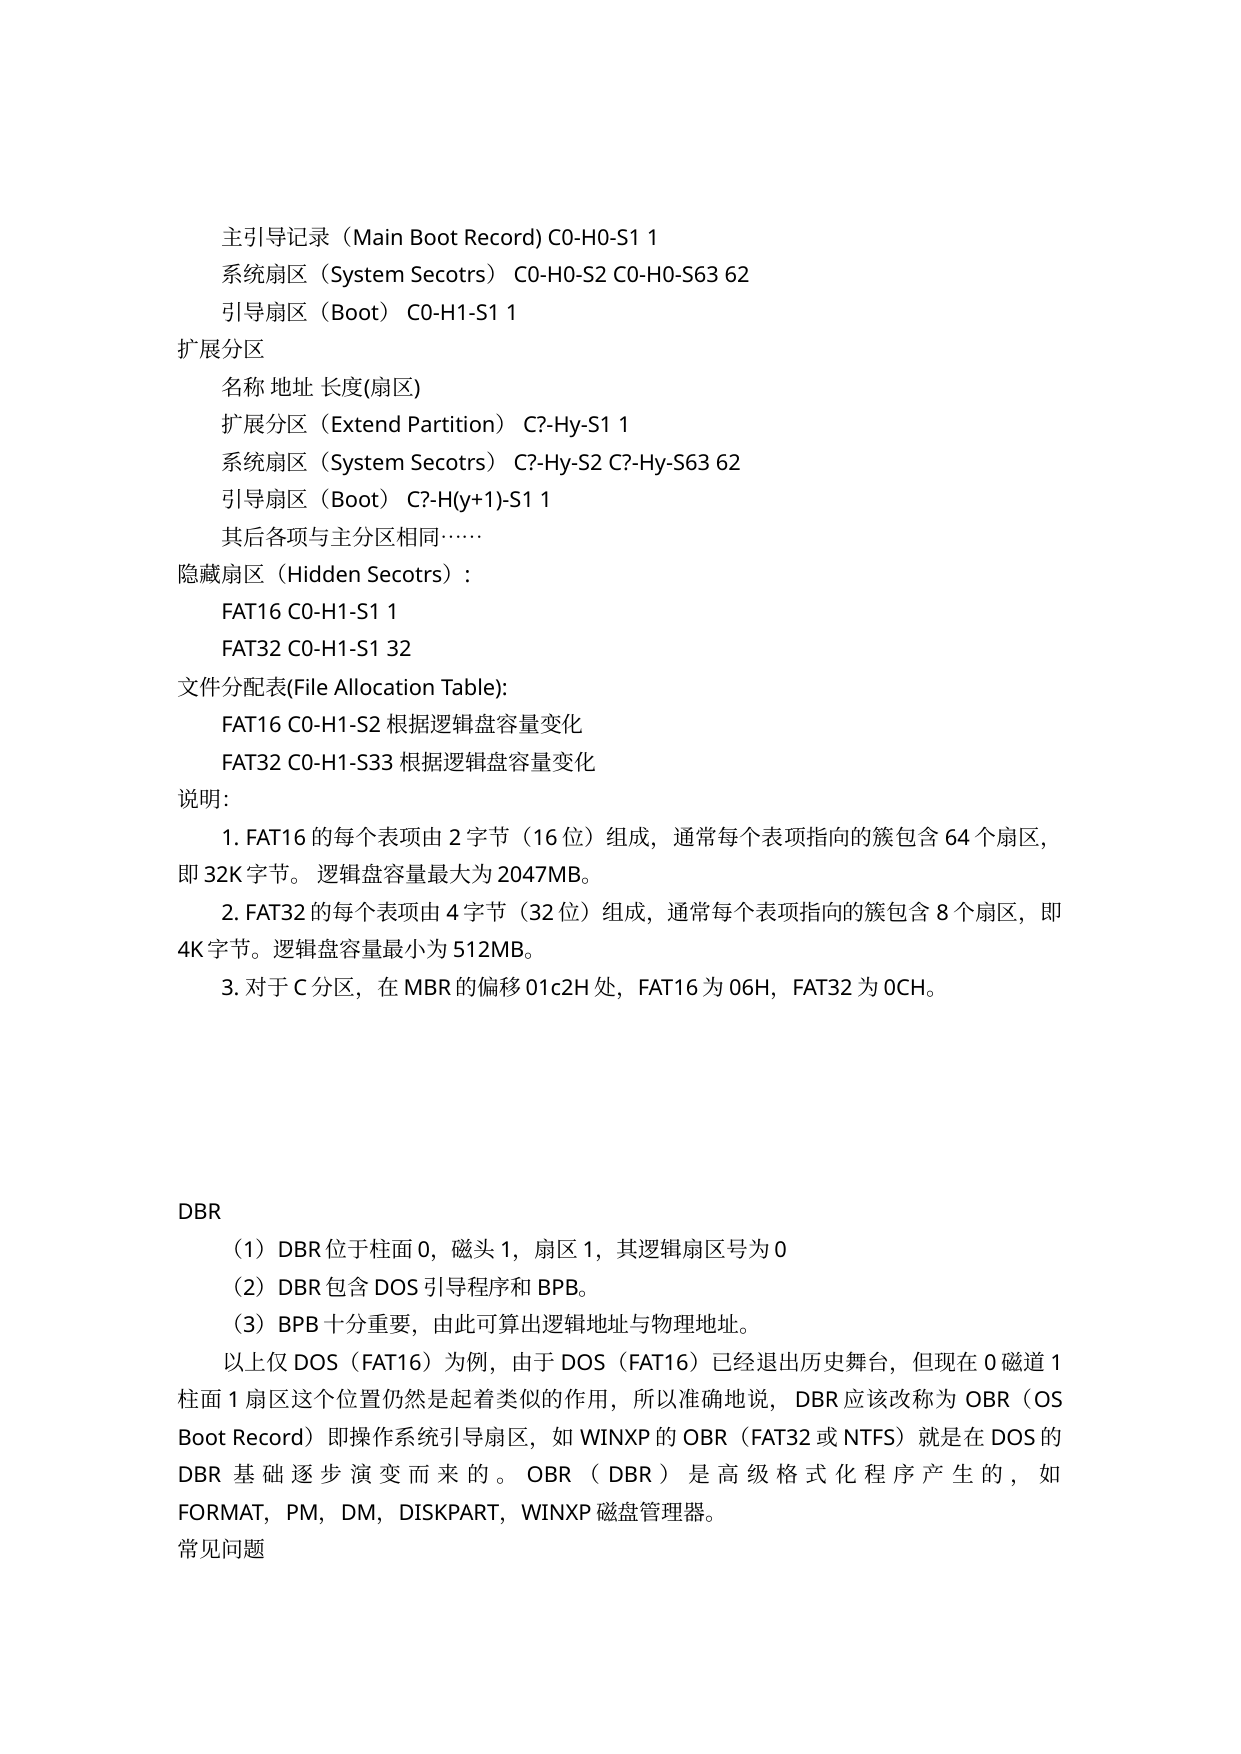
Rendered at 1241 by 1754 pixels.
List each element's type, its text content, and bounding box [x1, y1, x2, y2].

text （2）DBR包含DOS引导程序和BPB。 [177, 1267, 1063, 1304]
text 1. FAT16的每个表项由2字节（16位）组成，通常每个表项指向的簇包含64个扇区，即32K字节。 逻辑盘容量最大为2047MB。 [177, 817, 1063, 892]
text 3. 对于C分区，在MBR的偏移01c2H处，FAT16为06H，FAT32为0CH。 [177, 967, 1063, 1004]
text （1）DBR位于柱面0，磁头1，扇区1，其逻辑扇区号为0 [177, 1229, 1063, 1267]
text FAT32 C0-H1-S1 32 [177, 629, 1063, 667]
text 其后各项与主分区相同…… [177, 517, 1063, 554]
text 扩展分区 [177, 329, 1063, 367]
text 系统扇区（System Secotrs） C?-Hy-S2 C?-Hy-S63 62 [177, 442, 1063, 479]
text 隐藏扇区（Hidden Secotrs）: [177, 554, 1063, 592]
text FAT32 C0-H1-S33 根据逻辑盘容量变化 [177, 742, 1063, 779]
text DBR [177, 1192, 1063, 1229]
text 扩展分区（Extend Partition） C?-Hy-S1 1 [177, 404, 1063, 442]
text FAT16 C0-H1-S2 根据逻辑盘容量变化 [177, 704, 1063, 742]
text 名称 地址 长度(扇区) [177, 367, 1063, 404]
text 主引导记录（Main Boot Record) C0-H0-S1 1 [177, 217, 1063, 254]
text 文件分配表(File Allocation Table): [177, 667, 1063, 704]
text 系统扇区（System Secotrs） C0-H0-S2 C0-H0-S63 62 [177, 254, 1063, 292]
text FAT16 C0-H1-S1 1 [177, 592, 1063, 629]
text 引导扇区（Boot） C?-H(y+1)-S1 1 [177, 479, 1063, 517]
text 常见问题 [177, 1529, 1063, 1567]
text （3）BPB十分重要，由此可算出逻辑地址与物理地址。 [177, 1304, 1063, 1342]
text 引导扇区（Boot） C0-H1-S1 1 [177, 292, 1063, 329]
text 说明： [177, 779, 1063, 817]
text 以上仅DOS（FAT16）为例，由于DOS（FAT16）已经退出历史舞台，但现在0磁道1柱面1扇区这个位置仍然是起着类似的作用，所以准确地说，DBR应该改称为 OBR（OS Boot Record）即操作系统引导扇区，如WINXP的OBR（FAT32或NTFS）就是在DOS的DBR基础逐步演变而来的。OBR（DBR）是高级格式化程序产生的，如FORMAT，PM，DM，DISKPART，WINXP磁盘管理器。 [177, 1342, 1063, 1529]
text 2. FAT32的每个表项由4字节（32位）组成，通常每个表项指向的簇包含8个扇区，即4K字节。逻辑盘容量最小为512MB。 [177, 892, 1063, 967]
